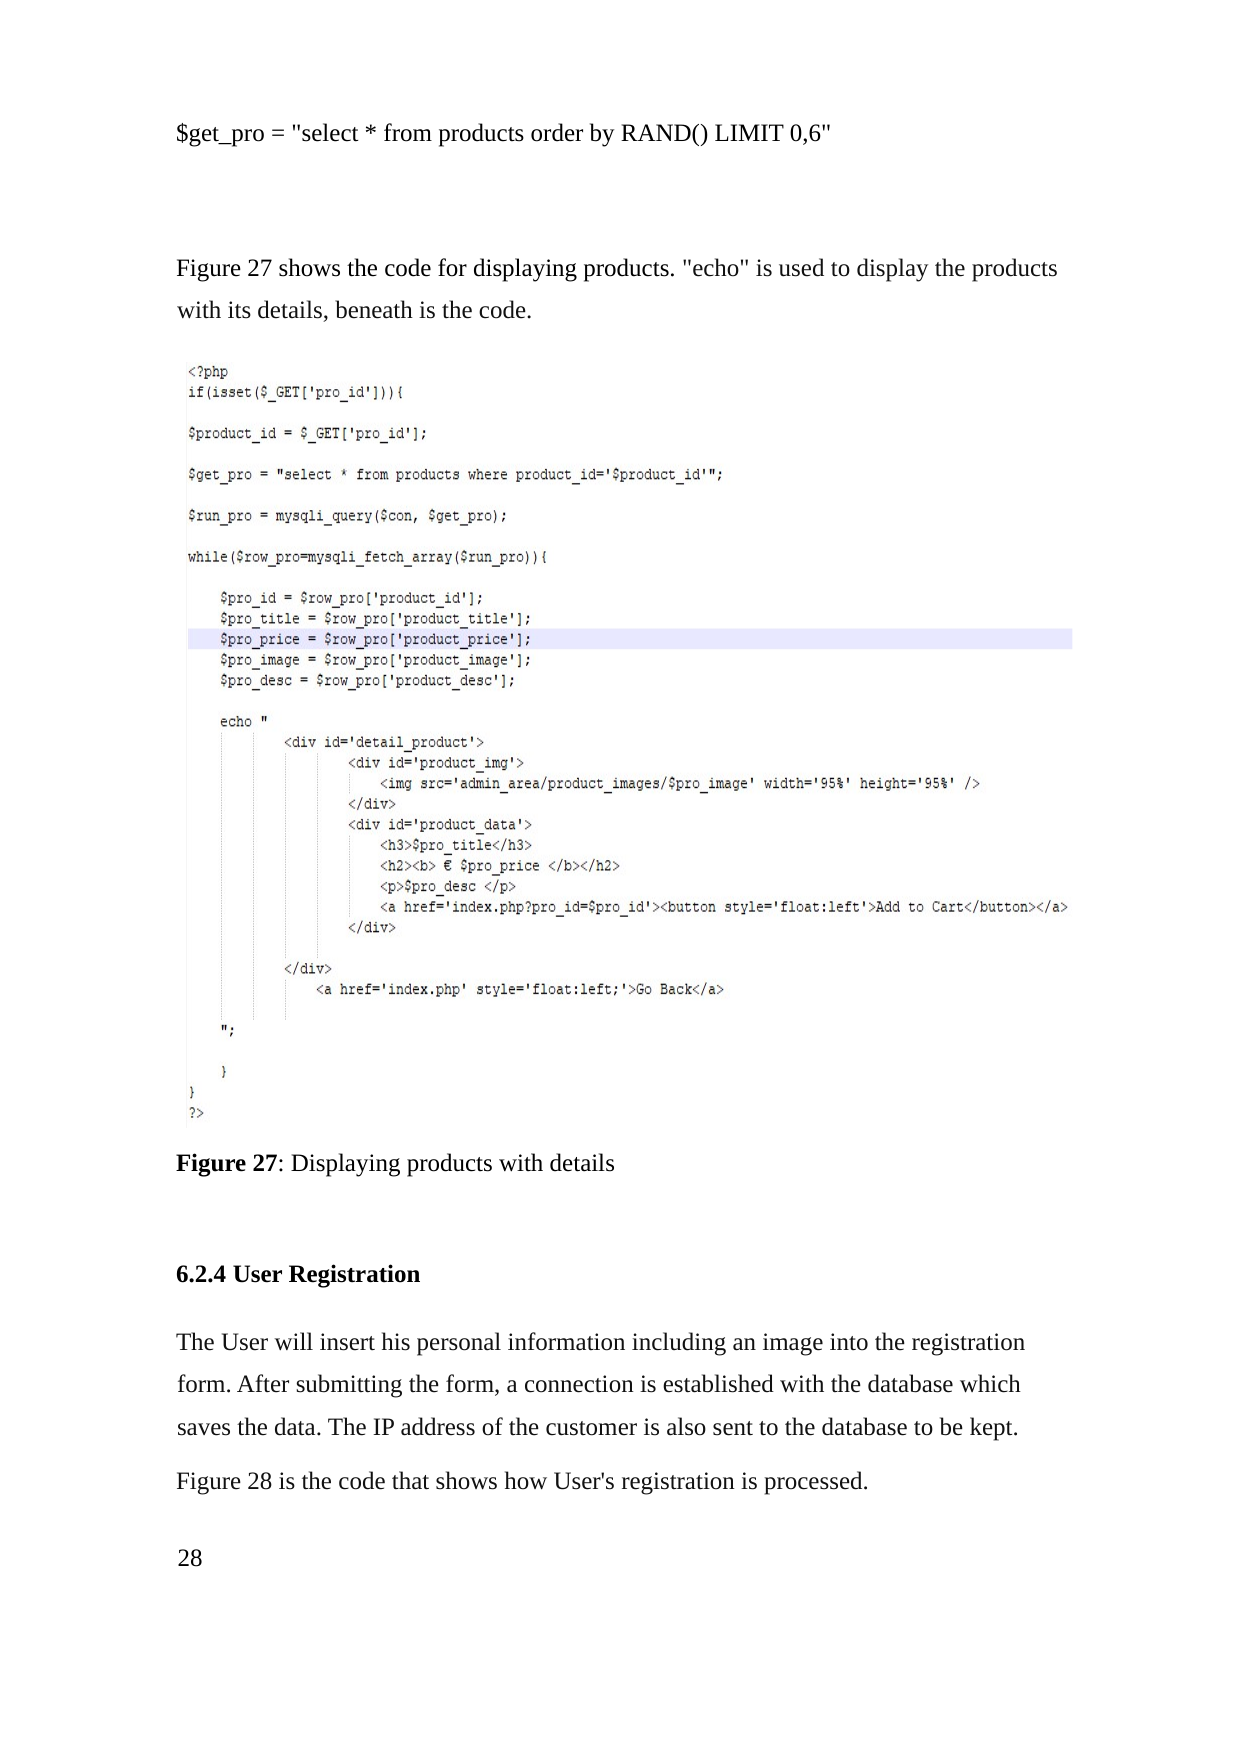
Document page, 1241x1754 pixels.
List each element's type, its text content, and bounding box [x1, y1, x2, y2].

text Figure 28 is the code that shows how User's registration is processed. [176, 1466, 1064, 1495]
picture [186, 362, 1073, 1128]
text Figure 27 shows the code for displaying products. "echo" is used to display the products with its details, beneath is the code. [176, 253, 1064, 324]
text The User will insert his personal information including an image into the registration form. After submitting the form, a connection is established with the database which saves the data. The IP address of the customer is also sent to the database to be kept. [176, 1327, 1064, 1441]
subtitle 6.2.4 User Registration [176, 1259, 1125, 1288]
text Figure 27: Displaying products with details [176, 1148, 1064, 1177]
text $get_pro = "select * from products order by RAND() LIMIT 0,6" [176, 118, 1064, 147]
